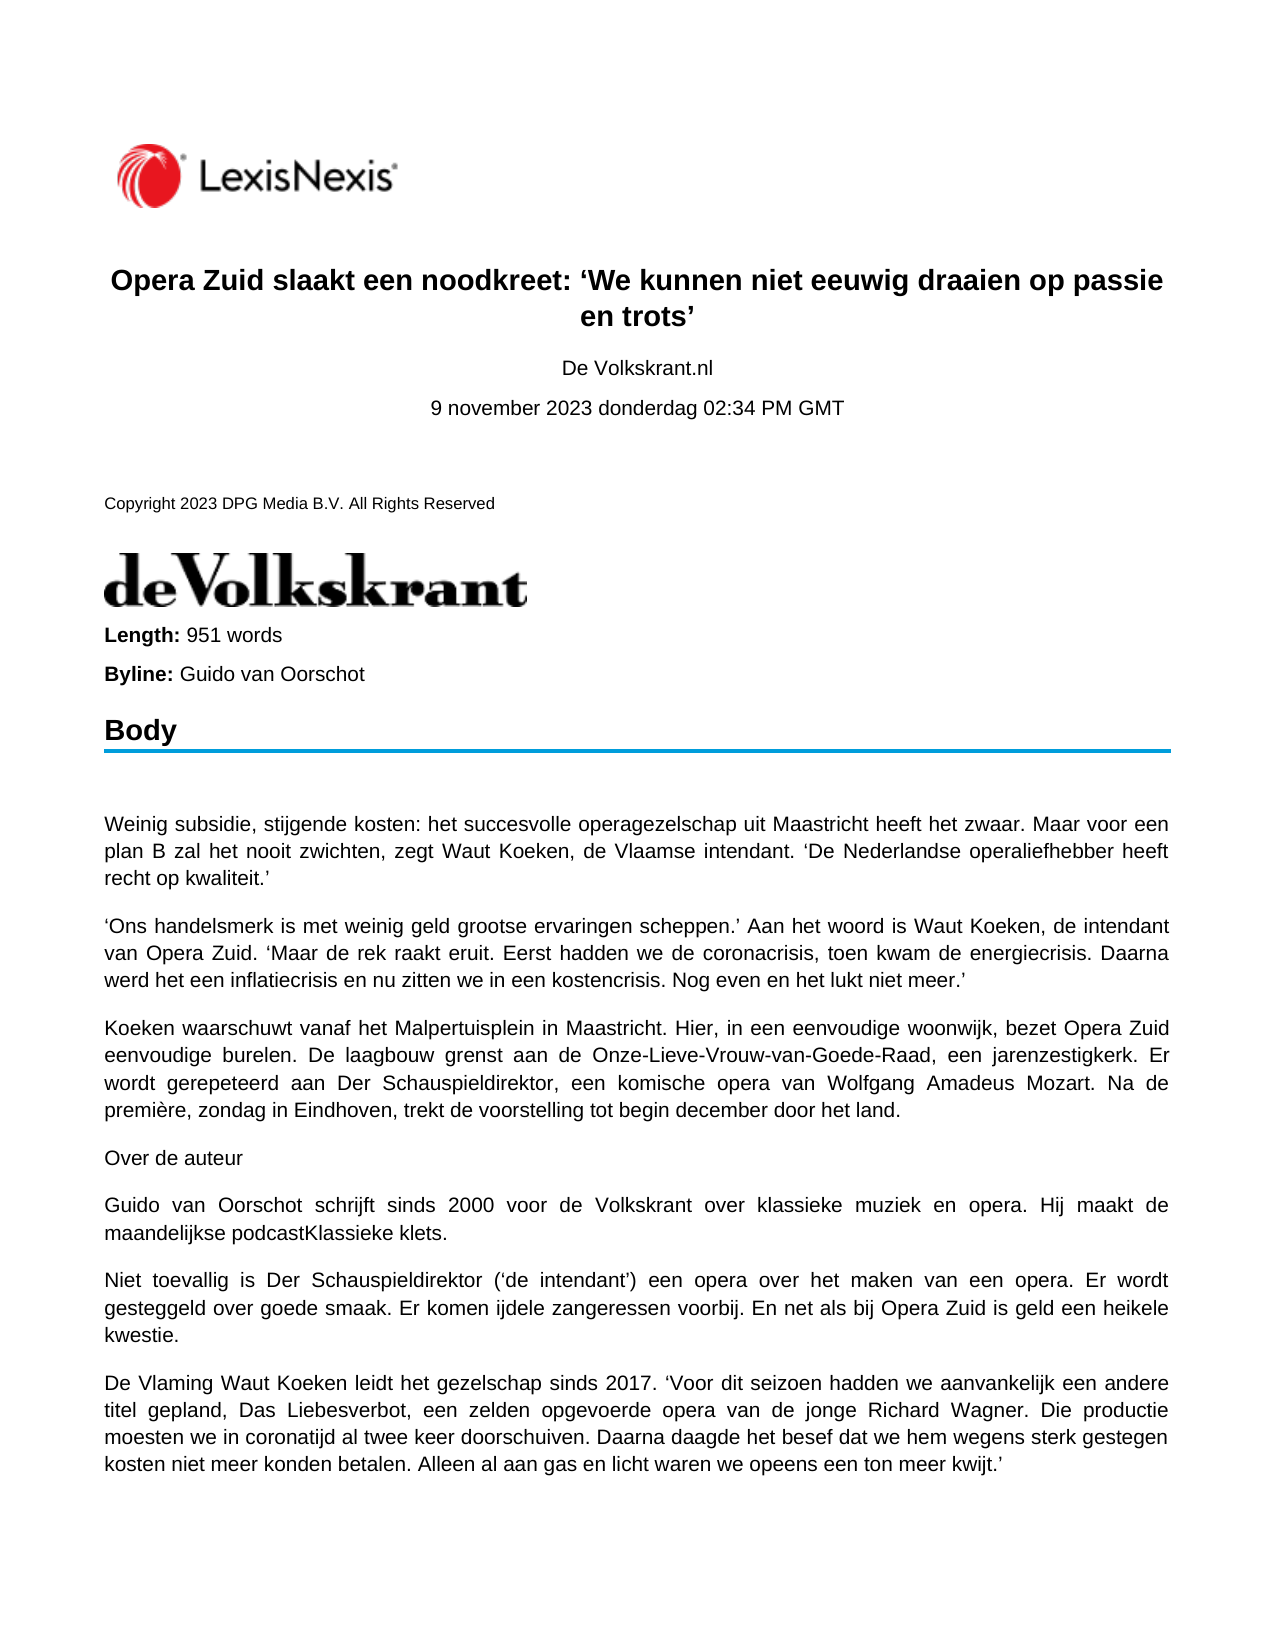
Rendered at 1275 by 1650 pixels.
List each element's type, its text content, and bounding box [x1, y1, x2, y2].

text Copyright 2023 DPG Media B.V. All Rights Reserved [104, 461, 1171, 513]
text Niet toevallig is Der Schauspieldirektor (‘de intendant’) een opera over het maken van een opera. Er wordt gesteggeld over goede smaak. Er komen ijdele zangeressen voorbij. En net als bij Opera Zuid is geld een heikele kwestie. [104, 1265, 1171, 1346]
subtitle Opera Zuid slaakt een noodkreet: ‘We kunnen niet eeuwig draaien op passie en trots’ [104, 261, 1171, 332]
text Byline: Guido van Oorschot [104, 659, 1171, 686]
text ‘Ons handelsmerk is met weinig geld grootse ervaringen scheppen.’ Aan het woord is Waut Koeken, de intendant van Opera Zuid. ‘Maar de rek raakt eruit. Eerst hadden we de coronacrisis, toen kwam de energiecrisis. Daarna werd het een inflatiecrisis en nu zitten we in een kostencrisis. Nog even en het lukt niet meer.’ [104, 911, 1171, 992]
text De Volkskrant.nl [104, 353, 1171, 380]
picture [104, 553, 527, 607]
text 9 november 2023 donderdag 02:34 PM GMT [104, 393, 1171, 420]
text Over de auteur [104, 1142, 1171, 1169]
text Koeken waarschuwt vanaf het Malpertuisplein in Maastricht. Hier, in een eenvoudige woonwijk, bezet Opera Zuid eenvoudige burelen. De laagbouw grenst aan de Onze-Lieve-Vrouw-van-Goede-Raad, een jarenzestigkerk. Er wordt gerepeteerd aan Der Schauspieldirektor, een komische opera van Wolfgang Amadeus Mozart. Na de première, zondag in Eindhoven, trekt de voorstelling tot begin december door het land. [104, 1013, 1171, 1121]
text Length: 951 words [104, 619, 1171, 647]
picture [104, 144, 412, 208]
text De Vlaming Waut Koeken leidt het gezelschap sinds 2017. ‘Voor dit seizoen hadden we aanvankelijk een andere titel gepland, Das Liebesverbot, een zelden opgevoerde opera van de jonge Richard Wagner. Die productie moesten we in coronatijd al twee keer doorschuiven. Daarna daagde het besef dat we hem wegens sterk gestegen kosten niet meer konden betalen. Alleen al aan gas en licht waren we opeens een ton meer kwijt.’ [104, 1367, 1171, 1476]
text Guido van Oorschot schrijft sinds 2000 voor de Volkskrant over klassieke muziek en opera. Hij maakt de maandelijkse podcastKlassieke klets. [104, 1190, 1171, 1244]
text Weinig subsidie, stijgende kosten: het succesvolle operagezelschap uit Maastricht heeft het zwaar. Maar voor een plan B zal het nooit zwichten, zegt Waut Koeken, de Vlaamse intendant. ‘De Nederlandse operaliefhebber heeft recht op kwaliteit.’ [104, 809, 1171, 890]
text Body [104, 711, 1171, 747]
